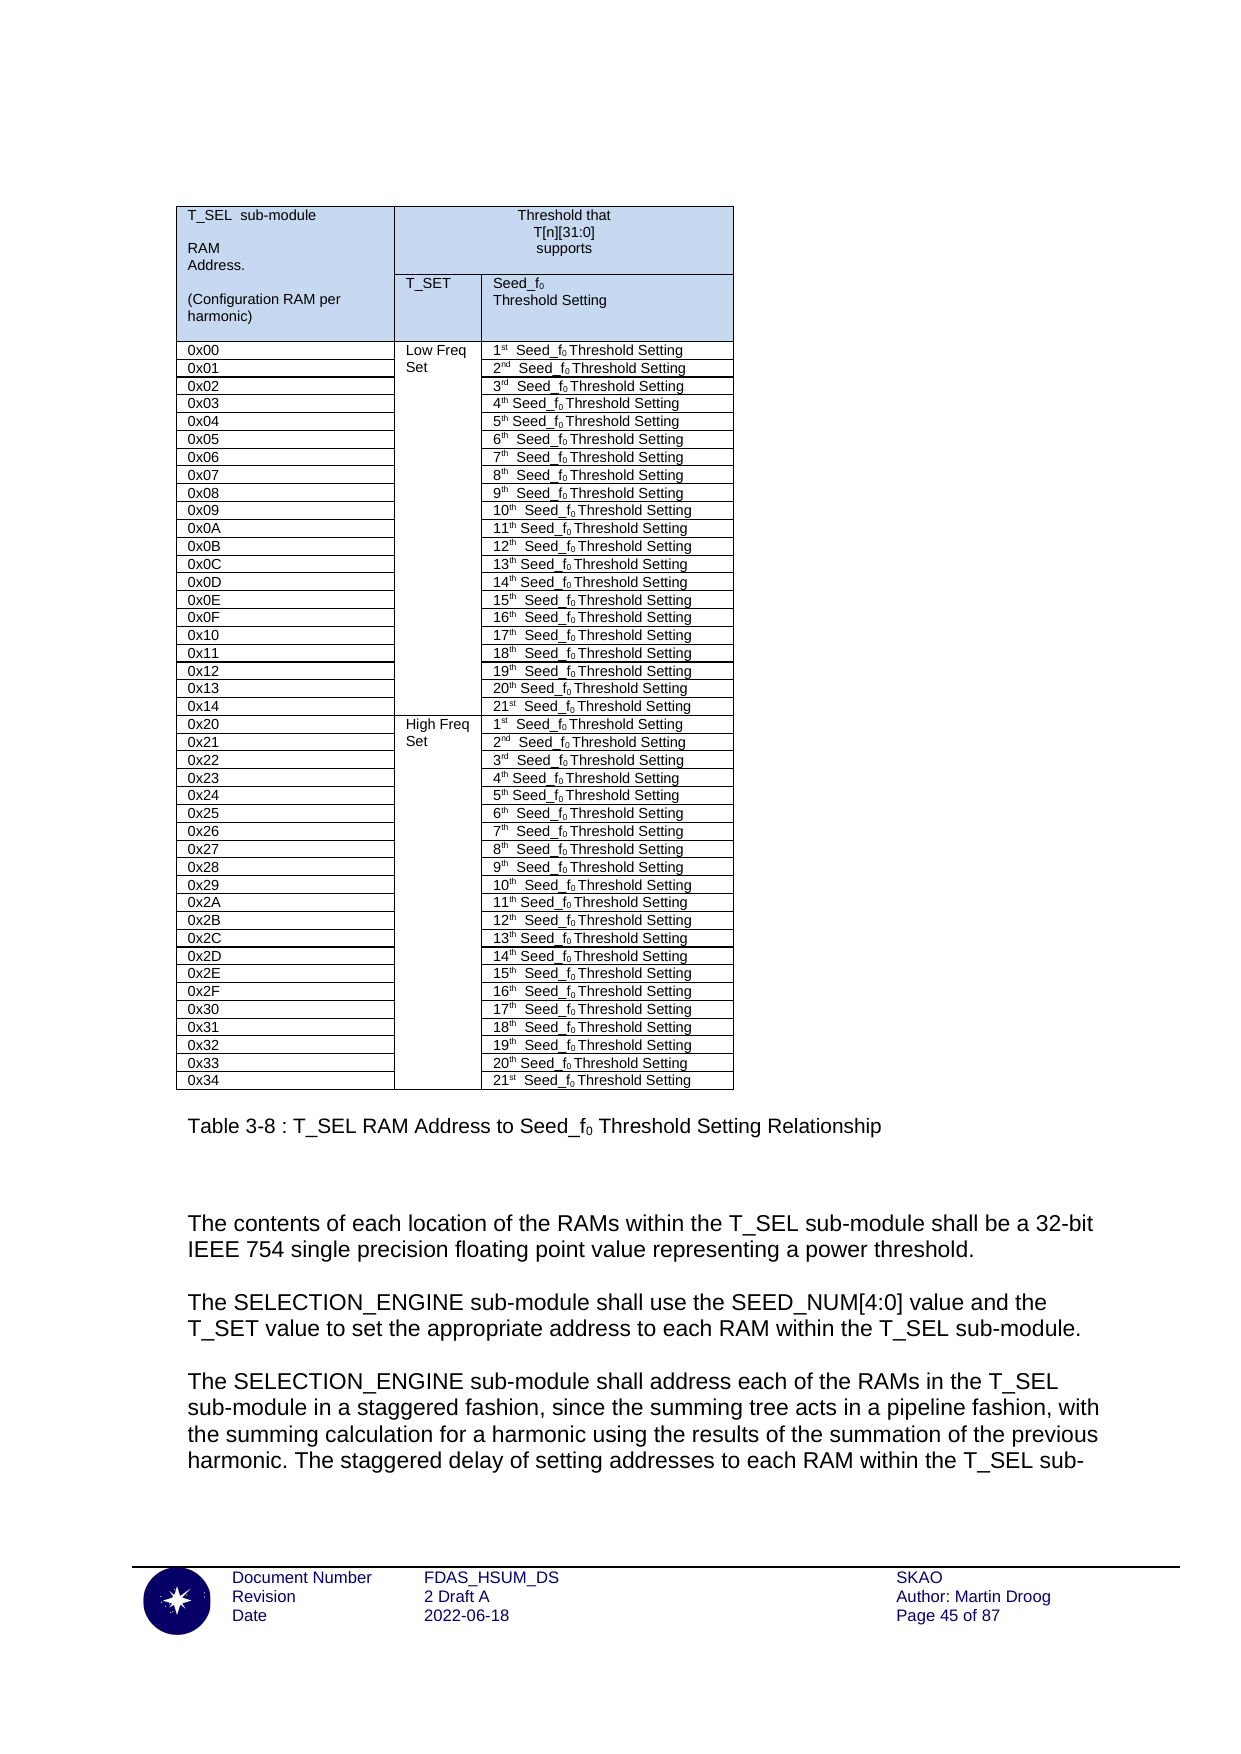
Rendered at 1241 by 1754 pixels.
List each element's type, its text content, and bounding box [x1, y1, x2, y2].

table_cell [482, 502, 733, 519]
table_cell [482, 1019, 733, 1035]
text Table 3-8 : T_SEL RAM Address to Seed_f0 Threshold Setting Relationship [187, 1114, 1107, 1138]
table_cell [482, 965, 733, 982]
text The SELECTION_ENGINE sub-module shall use the SEED_NUM[4:0] value and the T_SET value to set the appropriate address to each RAM within the T_SEL sub-module. [187, 1289, 1107, 1341]
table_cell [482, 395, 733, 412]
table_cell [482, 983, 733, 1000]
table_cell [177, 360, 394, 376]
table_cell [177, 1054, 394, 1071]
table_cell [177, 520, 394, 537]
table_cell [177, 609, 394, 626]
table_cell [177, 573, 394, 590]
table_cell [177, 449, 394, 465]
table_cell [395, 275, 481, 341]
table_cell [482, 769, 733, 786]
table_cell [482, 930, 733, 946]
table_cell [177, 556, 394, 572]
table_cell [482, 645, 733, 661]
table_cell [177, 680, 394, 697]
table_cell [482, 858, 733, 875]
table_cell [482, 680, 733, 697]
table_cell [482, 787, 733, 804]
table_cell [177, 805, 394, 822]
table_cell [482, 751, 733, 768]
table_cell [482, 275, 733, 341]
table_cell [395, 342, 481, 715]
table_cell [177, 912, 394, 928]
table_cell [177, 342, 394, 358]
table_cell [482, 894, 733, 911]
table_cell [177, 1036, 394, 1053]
picture [143, 1567, 211, 1635]
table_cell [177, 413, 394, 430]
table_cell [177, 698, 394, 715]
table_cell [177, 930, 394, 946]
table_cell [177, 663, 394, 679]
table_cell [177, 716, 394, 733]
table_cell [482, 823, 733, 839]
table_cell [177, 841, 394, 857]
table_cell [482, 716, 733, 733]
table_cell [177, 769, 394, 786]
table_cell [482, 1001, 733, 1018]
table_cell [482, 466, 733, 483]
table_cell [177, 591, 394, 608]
text The contents of each location of the RAMs within the T_SEL sub-module shall be a 32-bit IEEE 754 single precision floating point value representing a power threshold. [187, 1210, 1107, 1262]
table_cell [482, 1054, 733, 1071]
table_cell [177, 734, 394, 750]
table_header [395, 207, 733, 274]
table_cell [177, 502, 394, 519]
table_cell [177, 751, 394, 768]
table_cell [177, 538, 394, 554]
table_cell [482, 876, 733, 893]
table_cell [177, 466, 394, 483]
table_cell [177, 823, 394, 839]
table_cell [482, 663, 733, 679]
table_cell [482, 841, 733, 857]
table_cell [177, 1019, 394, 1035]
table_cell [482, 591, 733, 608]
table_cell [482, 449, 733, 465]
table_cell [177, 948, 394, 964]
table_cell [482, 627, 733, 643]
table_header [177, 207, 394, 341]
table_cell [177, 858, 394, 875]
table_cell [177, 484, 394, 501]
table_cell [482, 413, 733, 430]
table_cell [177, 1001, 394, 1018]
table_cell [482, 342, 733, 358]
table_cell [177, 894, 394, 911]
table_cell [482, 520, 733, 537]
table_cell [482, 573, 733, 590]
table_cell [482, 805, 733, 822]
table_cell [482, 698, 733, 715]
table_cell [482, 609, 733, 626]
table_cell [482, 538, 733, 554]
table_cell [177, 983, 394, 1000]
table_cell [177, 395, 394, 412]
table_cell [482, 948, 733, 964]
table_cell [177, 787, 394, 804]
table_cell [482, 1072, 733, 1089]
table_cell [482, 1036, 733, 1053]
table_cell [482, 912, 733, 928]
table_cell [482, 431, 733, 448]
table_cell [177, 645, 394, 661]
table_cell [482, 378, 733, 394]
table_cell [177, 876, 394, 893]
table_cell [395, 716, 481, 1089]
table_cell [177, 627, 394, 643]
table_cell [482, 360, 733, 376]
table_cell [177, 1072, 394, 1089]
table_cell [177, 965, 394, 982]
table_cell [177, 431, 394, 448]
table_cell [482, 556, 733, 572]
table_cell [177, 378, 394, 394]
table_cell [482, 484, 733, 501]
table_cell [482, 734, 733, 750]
